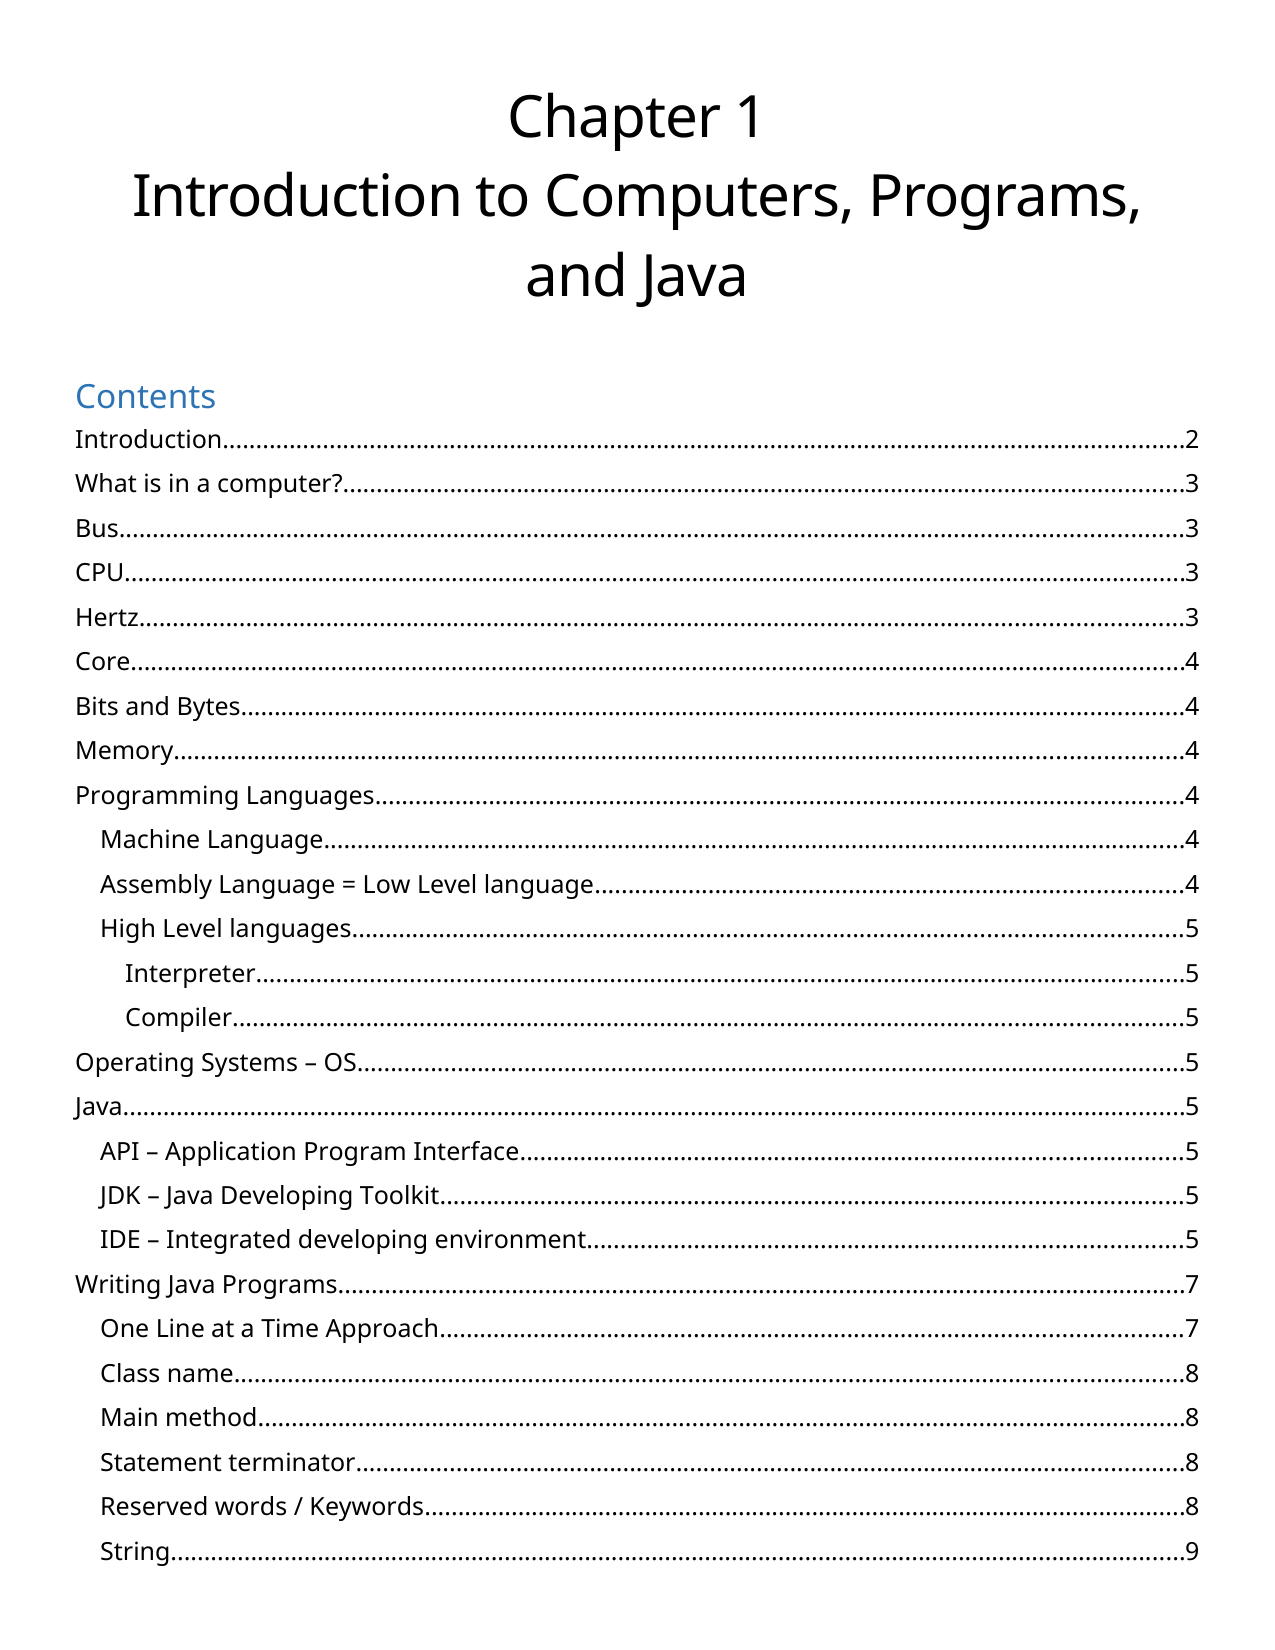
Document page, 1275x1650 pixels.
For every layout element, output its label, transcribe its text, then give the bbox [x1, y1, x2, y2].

title Chapter 1 Introduction to Computers, Programs, and Java [75, 75, 1200, 313]
